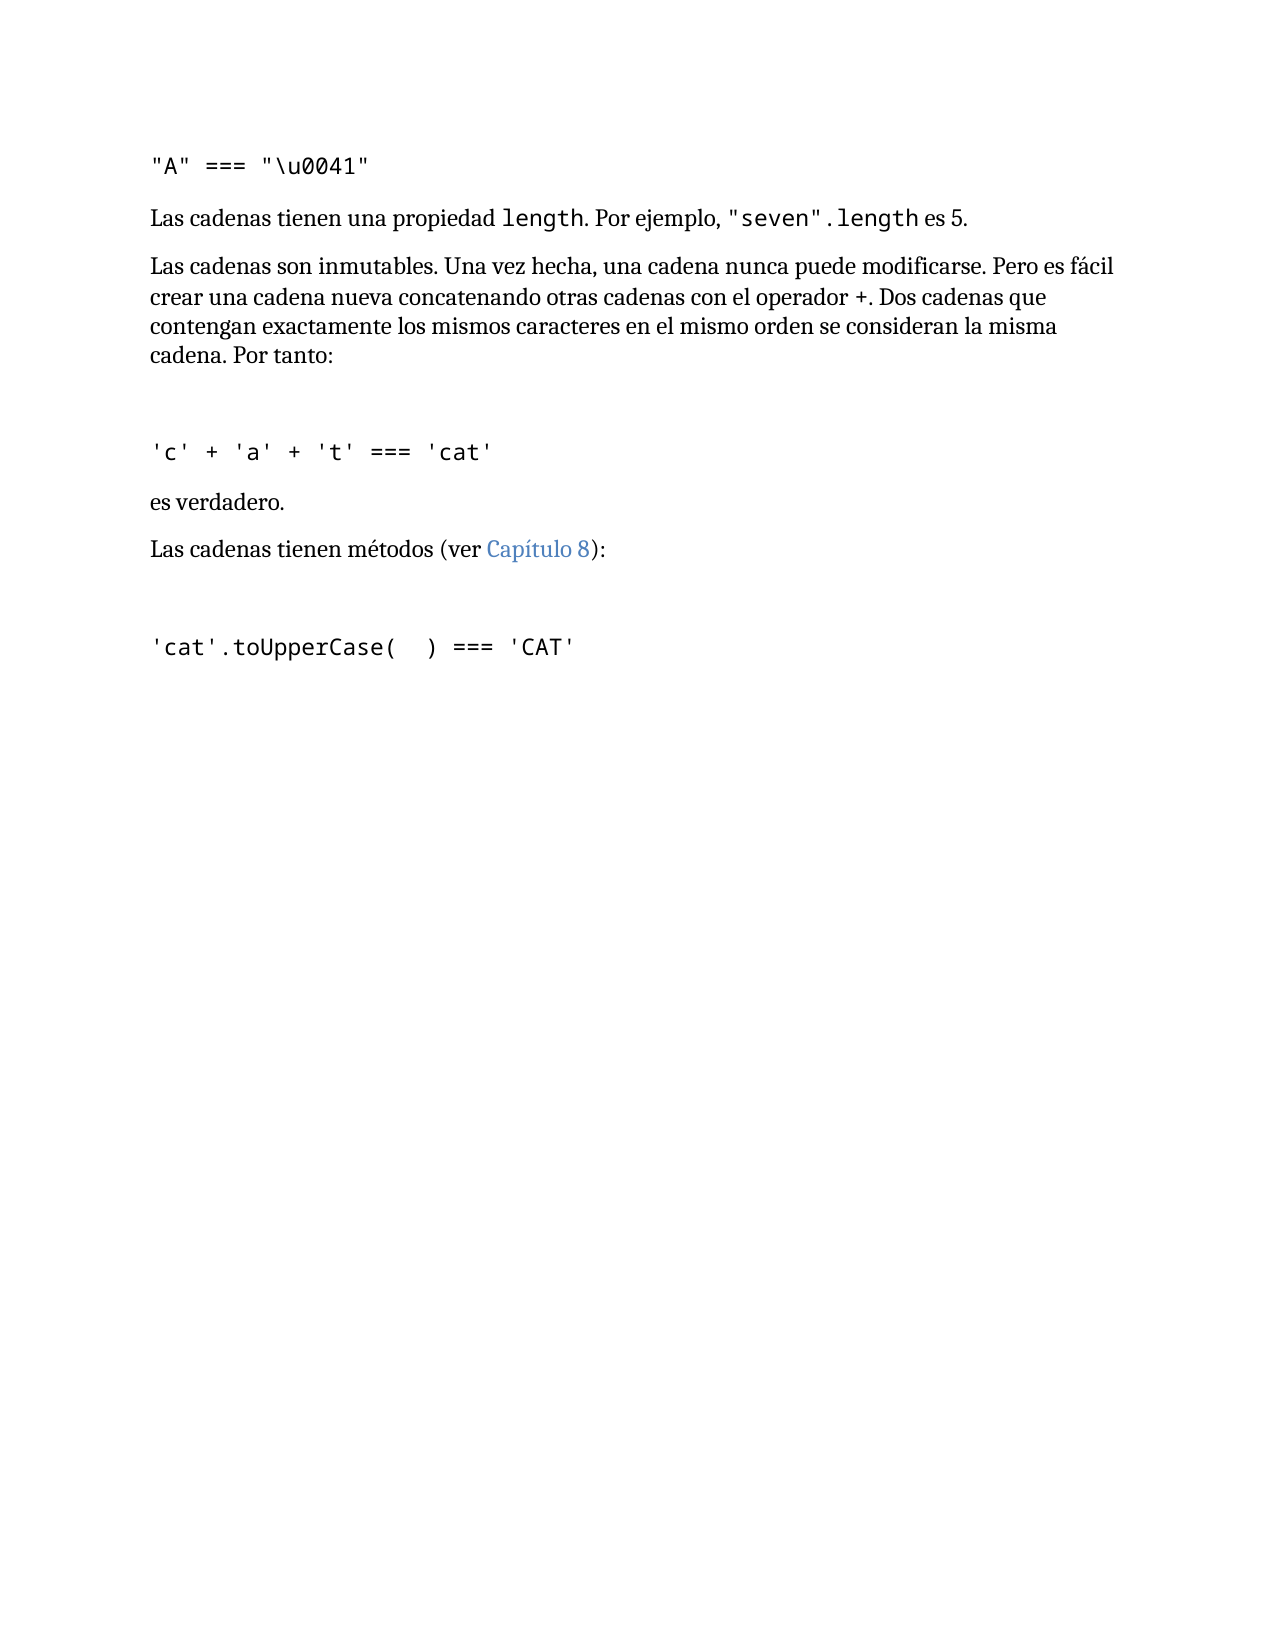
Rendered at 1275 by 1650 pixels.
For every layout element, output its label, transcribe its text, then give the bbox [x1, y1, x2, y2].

text es verdadero. [150, 488, 1125, 517]
text Las cadenas tienen una propiedad length. Por ejemplo, "seven".length es 5. [150, 202, 1125, 233]
text 'c' + 'a' + 't' === 'cat' [150, 436, 1125, 467]
text 'cat'.toUpperCase( ) === 'CAT' [150, 630, 1125, 662]
text "A" === "\u0041" [150, 150, 1125, 181]
text Las cadenas son inmutables. Una vez hecha, una cadena nunca puede modificarse. Pero es fácil crear una cadena nueva concatenando otras cadenas con el operador +. Dos cadenas que contengan exactamente los mismos caracteres en el mismo orden se consideran la misma cadena. Por tanto: [150, 252, 1125, 369]
text Las cadenas tienen métodos (ver Capítulo 8): [150, 535, 1125, 564]
